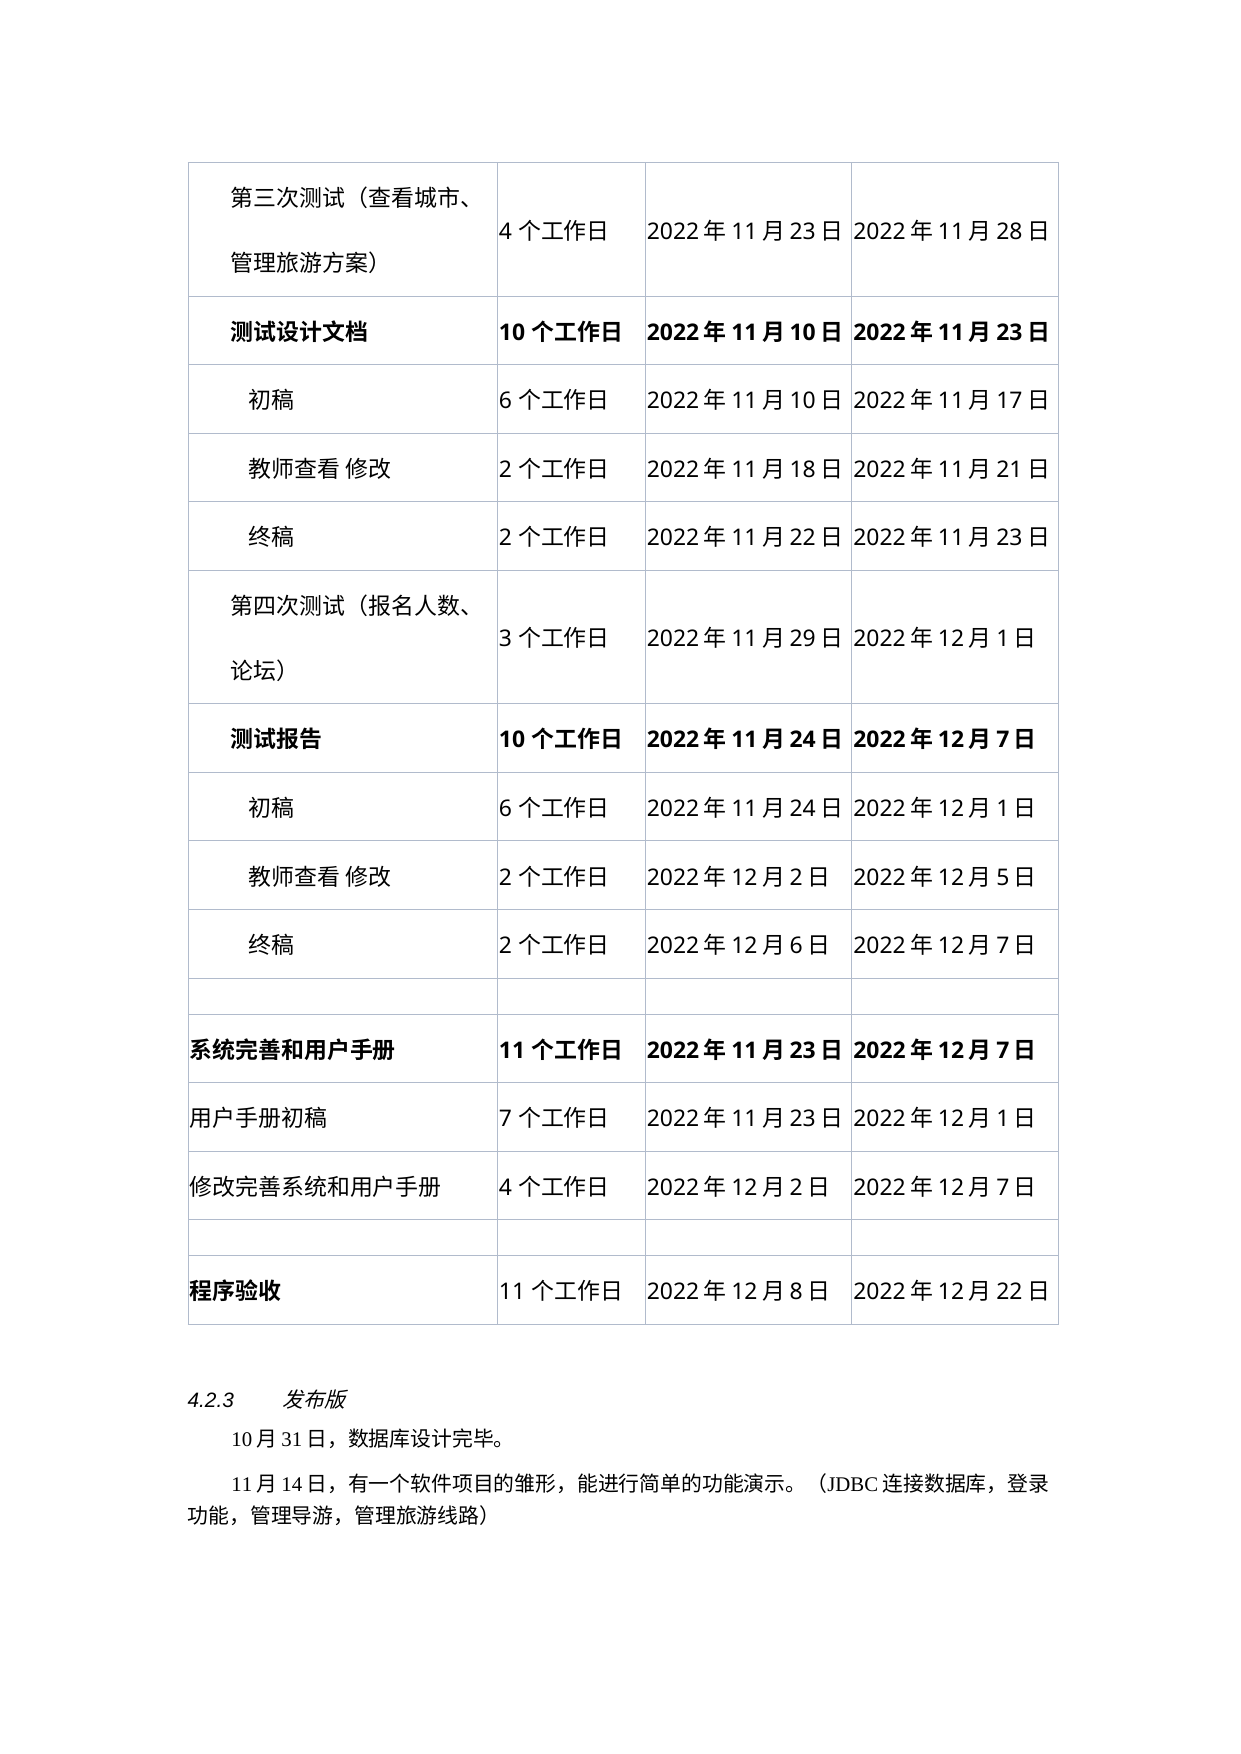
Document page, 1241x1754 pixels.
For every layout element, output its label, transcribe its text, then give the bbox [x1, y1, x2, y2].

table_cell [852, 979, 1058, 1013]
table_cell 测试设计文档 [189, 297, 497, 364]
table_cell [646, 979, 851, 1013]
table_cell 教师查看 修改 [189, 434, 497, 501]
table_cell 11 个工作日 [498, 1015, 645, 1082]
table_cell 2022年11月10日 [646, 365, 851, 433]
table_cell 2022年11月21日 [852, 434, 1058, 501]
table_cell 2022年11月23日 [852, 502, 1058, 570]
table_cell 初稿 [189, 365, 497, 433]
table_cell 修改完善系统和用户手册 [189, 1152, 497, 1219]
table_cell [189, 979, 497, 1013]
table_cell 第四次测试（报名人数、论坛） [189, 571, 497, 703]
table_cell [646, 1220, 851, 1255]
table_cell 3 个工作日 [498, 571, 645, 703]
table_cell 4 个工作日 [498, 163, 645, 296]
table_cell [852, 1220, 1058, 1255]
table_cell 2022年11月18日 [646, 434, 851, 501]
table_cell [189, 1220, 497, 1255]
table_cell 系统完善和用户手册 [189, 1015, 497, 1082]
table_cell 2022年11月24日 [646, 773, 851, 840]
table_cell 2022年11月24日 [646, 704, 851, 772]
table_cell 2022年12月5日 [852, 841, 1058, 909]
table_cell 2022年11月29日 [646, 571, 851, 703]
text 11月14日，有一个软件项目的雏形，能进行简单的功能演示。（JDBC连接数据库，登录功能，管理导游，管理旅游线路） [187, 1466, 1053, 1531]
table_cell 2022年12月7日 [852, 1015, 1058, 1082]
table_cell 4 个工作日 [498, 1152, 645, 1219]
table_cell [498, 1220, 645, 1255]
table_cell 2022年12月6日 [646, 910, 851, 977]
table_cell 2 个工作日 [498, 502, 645, 570]
table_cell 教师查看 修改 [189, 841, 497, 909]
table_cell [498, 979, 645, 1013]
table_cell 2022年12月22日 [852, 1256, 1058, 1324]
table_cell 2022年11月23日 [852, 297, 1058, 364]
table_cell 第三次测试（查看城市、管理旅游方案） [189, 163, 497, 296]
table_cell 2022年11月22日 [646, 502, 851, 570]
table_cell 2022年12月1日 [852, 1083, 1058, 1151]
table_cell 2022年11月23日 [646, 1015, 851, 1082]
table_cell 11 个工作日 [498, 1256, 645, 1324]
table_cell 2022年11月10日 [646, 297, 851, 364]
table_cell 2 个工作日 [498, 434, 645, 501]
table_cell 2022年11月23日 [646, 1083, 851, 1151]
table_cell 2022年11月17日 [852, 365, 1058, 433]
table_cell 测试报告 [189, 704, 497, 772]
table_cell 2022年12月1日 [852, 571, 1058, 703]
table_cell 2022年11月28日 [852, 163, 1058, 296]
table_cell 2 个工作日 [498, 841, 645, 909]
table_cell 程序验收 [189, 1256, 497, 1324]
table_cell 2022年12月7日 [852, 1152, 1058, 1219]
table_cell 6 个工作日 [498, 773, 645, 840]
table_cell 2 个工作日 [498, 910, 645, 977]
table_cell 2022年12月7日 [852, 910, 1058, 977]
table_cell 2022年12月7日 [852, 704, 1058, 772]
table_cell 2022年11月23日 [646, 163, 851, 296]
table_cell 初稿 [189, 773, 497, 840]
table_cell 6 个工作日 [498, 365, 645, 433]
table_cell 2022年12月2日 [646, 1152, 851, 1219]
text 10月31日，数据库设计完毕。 [187, 1421, 1053, 1453]
table_cell 7 个工作日 [498, 1083, 645, 1151]
table_cell 2022年12月2日 [646, 841, 851, 909]
table_cell 2022年12月1日 [852, 773, 1058, 840]
table_cell 10 个工作日 [498, 704, 645, 772]
table_cell 2022年12月8日 [646, 1256, 851, 1324]
table_cell 终稿 [189, 910, 497, 977]
table_cell 10 个工作日 [498, 297, 645, 364]
table_cell 终稿 [189, 502, 497, 570]
table_cell 用户手册初稿 [189, 1083, 497, 1151]
subtitle 4.2.3 发布版 [187, 1382, 1053, 1415]
